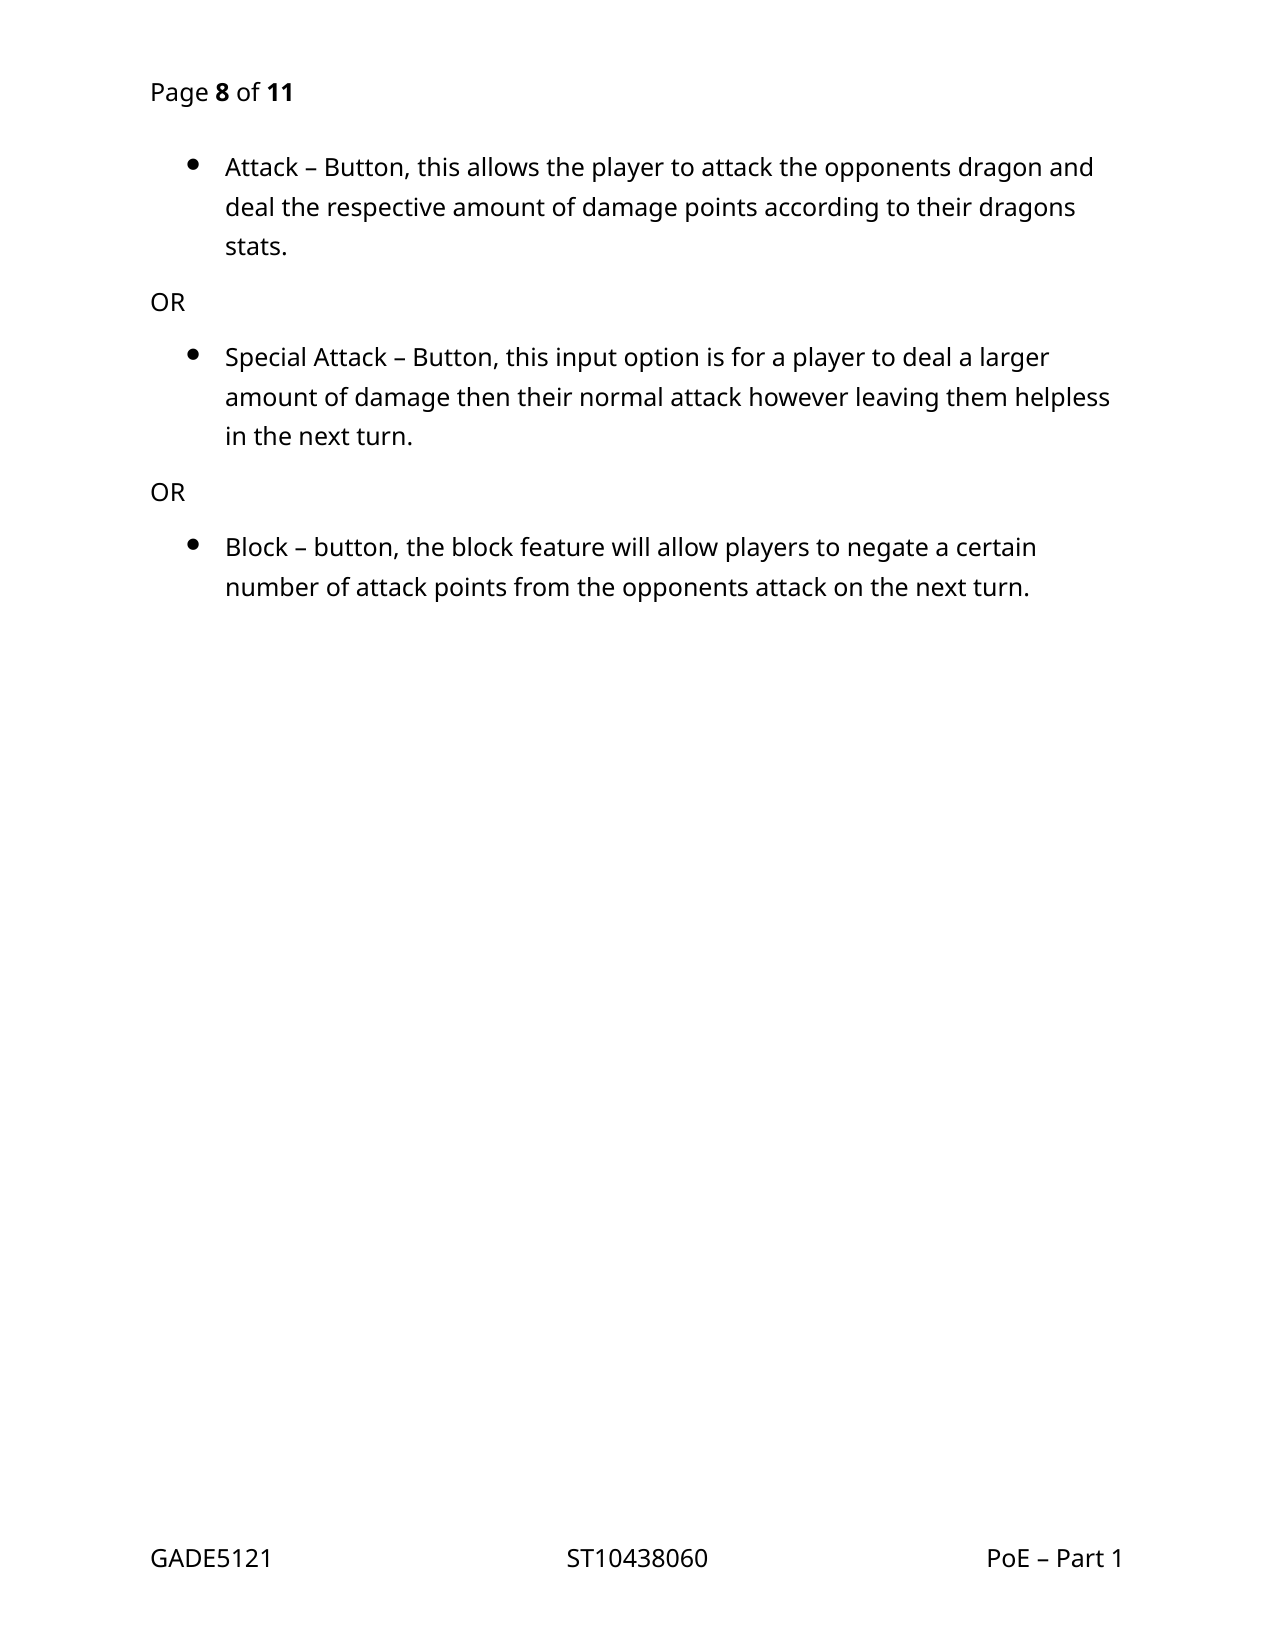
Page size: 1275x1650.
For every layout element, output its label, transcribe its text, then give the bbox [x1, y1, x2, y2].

list Block – button, the block feature will allow players to negate a certain number of attack points from the opponents attack on the next turn. [187, 530, 1125, 603]
text OR [150, 284, 1125, 318]
list Special Attack – Button, this input option is for a player to deal a larger amount of damage then their normal attack however leaving them helpless in the next turn. [187, 340, 1125, 452]
list Attack – Button, this allows the player to attack the opponents dragon and deal the respective amount of damage points according to their dragons stats. [187, 150, 1125, 262]
text OR [150, 474, 1125, 508]
